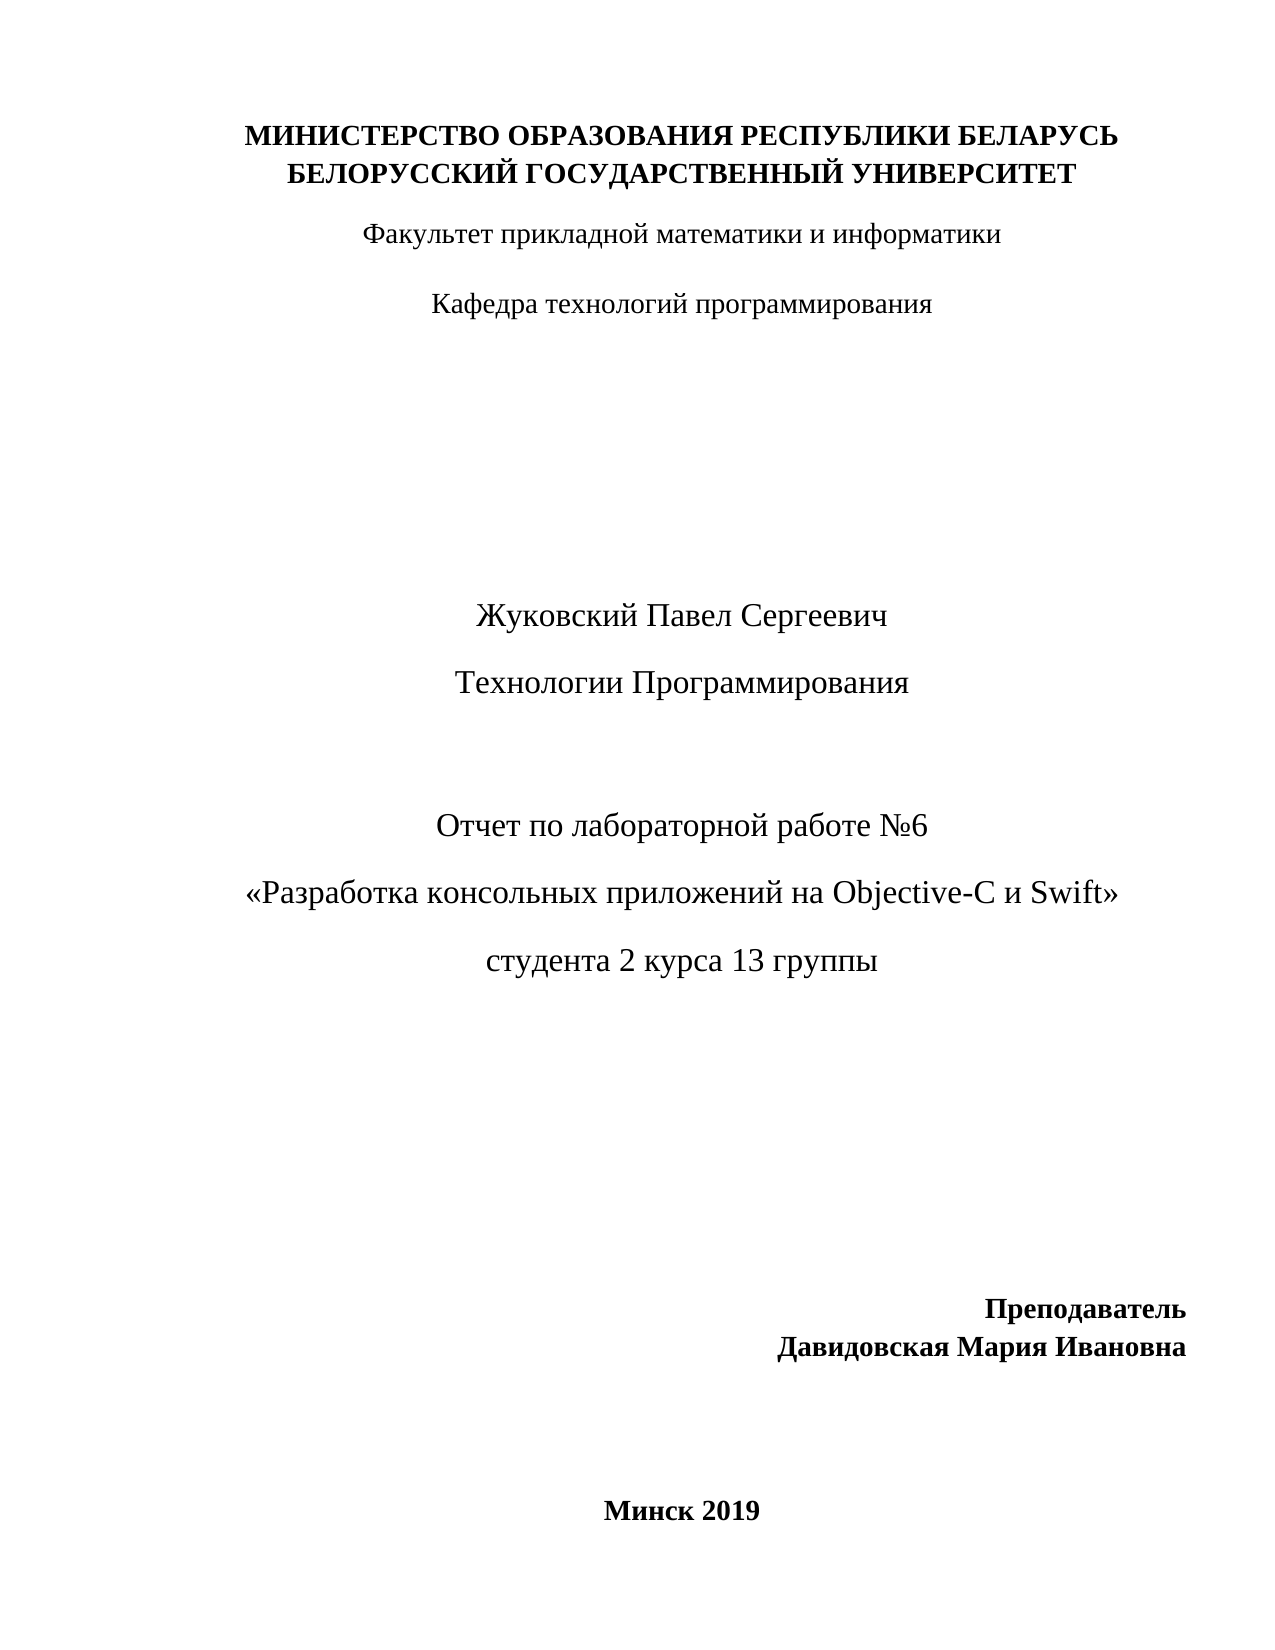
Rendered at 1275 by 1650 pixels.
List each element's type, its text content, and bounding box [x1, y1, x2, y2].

text Минск 2019 [177, 1493, 1186, 1527]
text Технологии Программирования [177, 663, 1186, 701]
text студента 2 курса 13 группы [177, 940, 1186, 978]
text Давидовская Мария Ивановна [177, 1329, 1186, 1363]
text Отчет по лабораторной работе №6 [177, 805, 1186, 843]
text Преподаватель [177, 1291, 1186, 1324]
text МИНИСТЕРСТВО ОБРАЗОВАНИЯ РЕСПУБЛИКИ БЕЛАРУСЬ БЕЛОРУССКИЙ ГОСУДАРСТВЕННЫЙ УНИВЕРСИТЕТ [177, 118, 1186, 190]
text Жуковский Павел Сергеевич [177, 595, 1186, 633]
text Кафедра технологий программирования [177, 286, 1186, 319]
text Факультет прикладной математики и информатики [177, 216, 1186, 249]
text «Разработка консольных приложений на Objective-C и Swift» [177, 873, 1186, 911]
